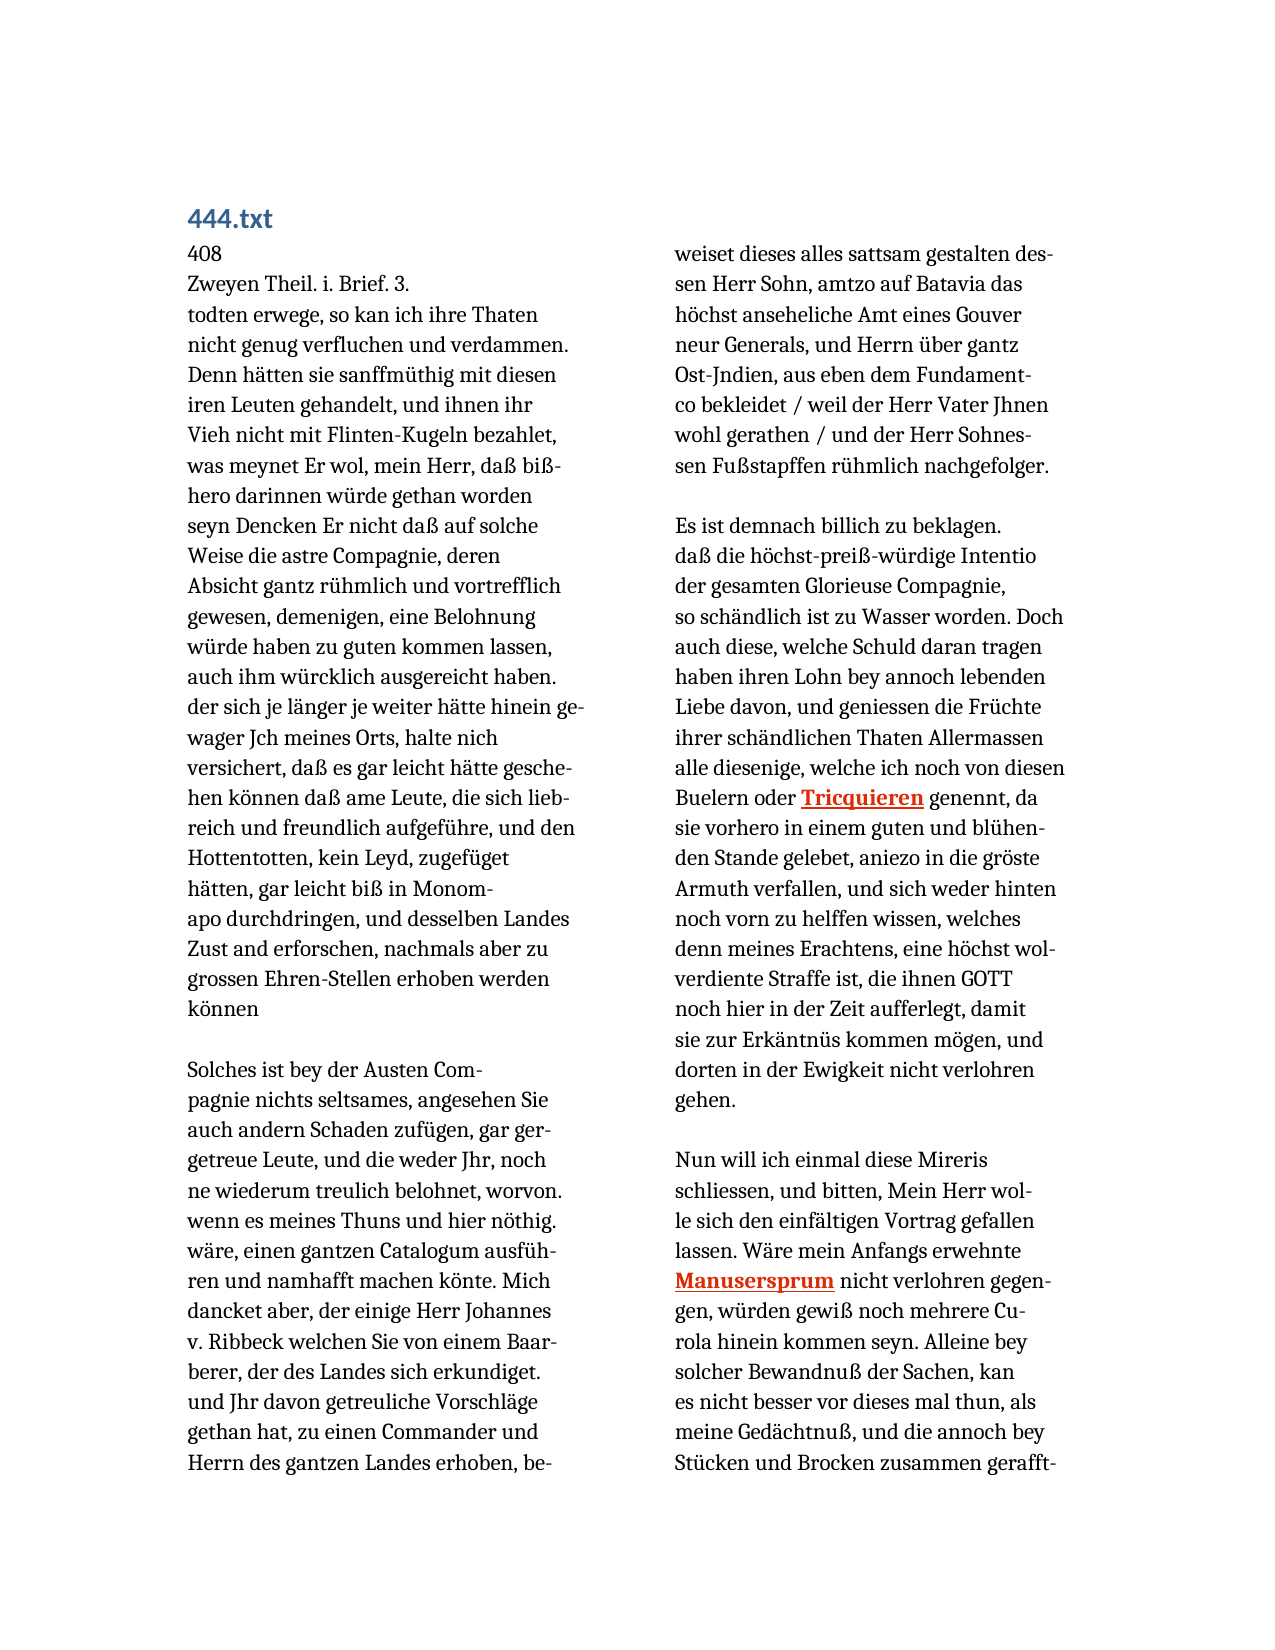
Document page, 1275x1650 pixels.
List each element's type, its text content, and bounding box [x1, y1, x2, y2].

subtitle 444.txt [187, 200, 600, 236]
